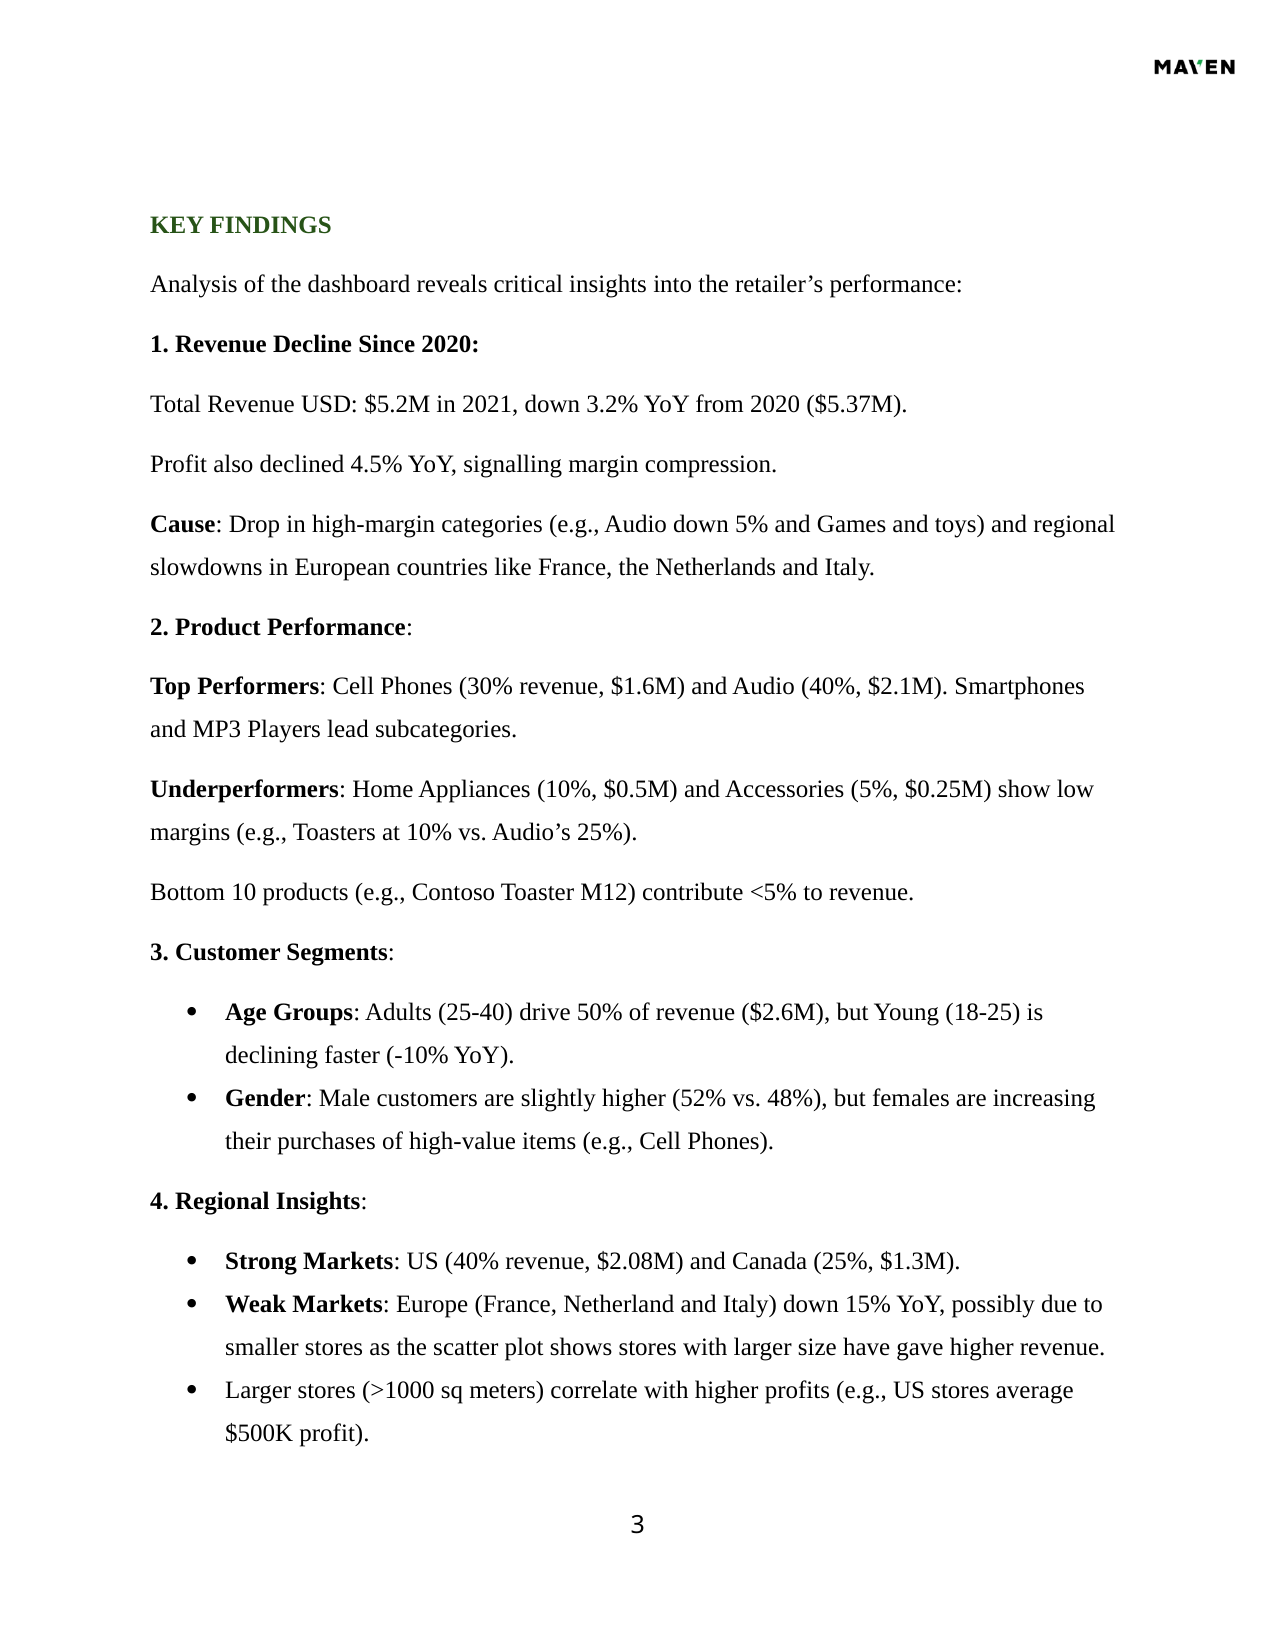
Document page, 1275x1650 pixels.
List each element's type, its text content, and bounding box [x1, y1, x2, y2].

list Age Groups: Adults (25-40) drive 50% of revenue ($2.6M), but Young (18-25) is declining faster (-10% YoY). [187, 997, 1125, 1069]
text Bottom 10 products (e.g., Contoso Toaster M12) contribute <5% to revenue. [150, 877, 1125, 906]
list Larger stores (>1000 sq meters) correlate with higher profits (e.g., US stores average $500K profit). [187, 1375, 1125, 1447]
list Strong Markets: US (40% revenue, $2.08M) and Canada (25%, $1.3M). [187, 1246, 1125, 1274]
text Total Revenue USD: $5.2M in 2021, down 3.2% YoY from 2020 ($5.37M). [150, 389, 1125, 418]
text Profit also declined 4.5% YoY, signalling margin compression. [150, 449, 1125, 478]
text Top Performers: Cell Phones (30% revenue, $1.6M) and Audio (40%, $2.1M). Smartphones and MP3 Players lead subcategories. [150, 671, 1125, 743]
picture [1136, 9, 1249, 122]
text 4. Regional Insights: [150, 1186, 1125, 1215]
list Gender: Male customers are slightly higher (52% vs. 48%), but females are increasing their purchases of high-value items (e.g., Cell Phones). [187, 1083, 1125, 1155]
text Cause: Drop in high-margin categories (e.g., Audio down 5% and Games and toys) and regional slowdowns in European countries like France, the Netherlands and Italy. [150, 509, 1125, 581]
list Weak Markets: Europe (France, Netherland and Italy) down 15% YoY, possibly due to smaller stores as the scatter plot shows stores with larger size have gave higher revenue. [187, 1289, 1125, 1361]
text Analysis of the dashboard reveals critical insights into the retailer’s performance: [150, 269, 1125, 298]
text 2. Product Performance: [150, 612, 1125, 640]
text 1. Revenue Decline Since 2020: [150, 329, 1125, 358]
text 3. Customer Segments: [150, 937, 1125, 966]
text Key Findings [150, 210, 1125, 238]
text Underperformers: Home Appliances (10%, $0.5M) and Accessories (5%, $0.25M) show low margins (e.g., Toasters at 10% vs. Audio’s 25%). [150, 774, 1125, 846]
